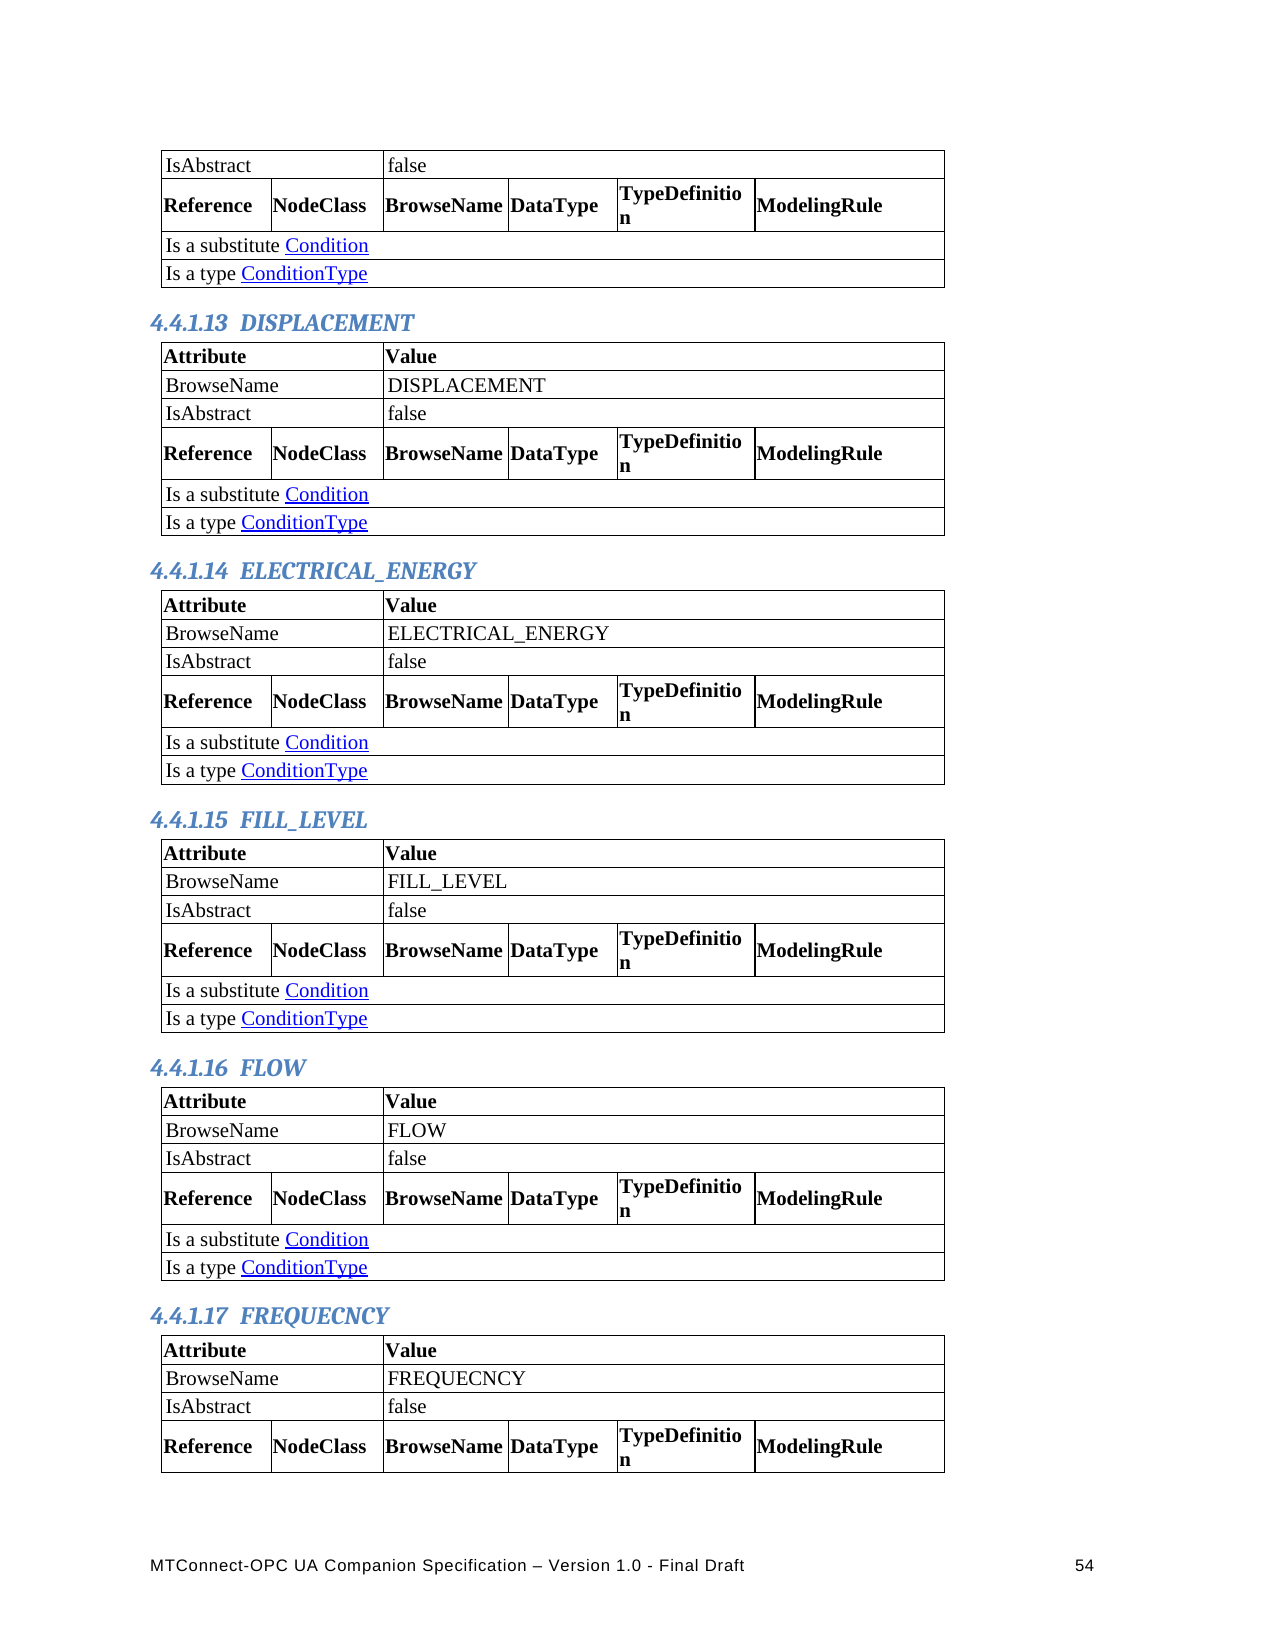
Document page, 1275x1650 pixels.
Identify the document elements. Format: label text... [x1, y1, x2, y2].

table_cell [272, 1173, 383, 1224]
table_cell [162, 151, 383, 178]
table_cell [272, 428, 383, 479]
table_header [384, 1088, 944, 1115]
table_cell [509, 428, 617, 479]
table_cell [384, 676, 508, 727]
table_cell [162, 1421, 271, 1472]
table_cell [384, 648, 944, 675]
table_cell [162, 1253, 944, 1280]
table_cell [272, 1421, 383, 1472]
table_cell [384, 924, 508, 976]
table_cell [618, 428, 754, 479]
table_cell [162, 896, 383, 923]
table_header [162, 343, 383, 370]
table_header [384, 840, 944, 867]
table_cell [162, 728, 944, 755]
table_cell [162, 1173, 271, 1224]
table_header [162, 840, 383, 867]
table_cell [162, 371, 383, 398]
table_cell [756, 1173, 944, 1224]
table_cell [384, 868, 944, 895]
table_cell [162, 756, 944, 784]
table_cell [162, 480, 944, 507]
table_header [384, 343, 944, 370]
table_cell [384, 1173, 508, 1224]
subtitle FREQUECNCY [150, 1302, 1125, 1331]
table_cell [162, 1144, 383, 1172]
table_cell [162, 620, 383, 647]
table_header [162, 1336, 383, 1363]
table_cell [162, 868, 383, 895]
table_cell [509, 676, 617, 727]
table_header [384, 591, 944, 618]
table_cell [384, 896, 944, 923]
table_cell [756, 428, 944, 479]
subtitle FLOW [150, 1054, 1125, 1083]
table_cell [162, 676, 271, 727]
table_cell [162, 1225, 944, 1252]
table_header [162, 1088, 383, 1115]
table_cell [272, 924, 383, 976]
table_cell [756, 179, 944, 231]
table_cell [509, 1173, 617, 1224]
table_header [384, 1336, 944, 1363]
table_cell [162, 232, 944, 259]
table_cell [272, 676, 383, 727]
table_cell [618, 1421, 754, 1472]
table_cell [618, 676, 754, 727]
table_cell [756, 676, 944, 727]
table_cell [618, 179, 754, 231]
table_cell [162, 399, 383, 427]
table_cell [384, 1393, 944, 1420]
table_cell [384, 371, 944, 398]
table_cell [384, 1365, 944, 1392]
subtitle FILL_LEVEL [150, 806, 1125, 834]
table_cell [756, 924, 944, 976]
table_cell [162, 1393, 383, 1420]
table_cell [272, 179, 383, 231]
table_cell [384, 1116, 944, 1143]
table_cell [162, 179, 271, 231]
subtitle ELECTRICAL_ENERGY [150, 557, 1125, 586]
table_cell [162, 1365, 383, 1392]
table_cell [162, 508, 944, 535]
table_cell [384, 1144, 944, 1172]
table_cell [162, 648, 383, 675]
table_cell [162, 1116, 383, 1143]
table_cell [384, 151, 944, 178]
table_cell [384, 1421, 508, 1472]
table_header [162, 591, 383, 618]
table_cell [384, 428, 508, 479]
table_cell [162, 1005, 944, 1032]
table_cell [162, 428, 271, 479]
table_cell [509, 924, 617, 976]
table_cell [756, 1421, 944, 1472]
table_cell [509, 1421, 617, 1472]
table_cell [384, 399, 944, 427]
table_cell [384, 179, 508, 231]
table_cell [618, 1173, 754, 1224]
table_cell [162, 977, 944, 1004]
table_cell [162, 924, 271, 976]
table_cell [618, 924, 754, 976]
subtitle DISPLACEMENT [150, 309, 1125, 338]
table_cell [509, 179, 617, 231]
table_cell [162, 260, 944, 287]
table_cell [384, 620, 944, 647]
